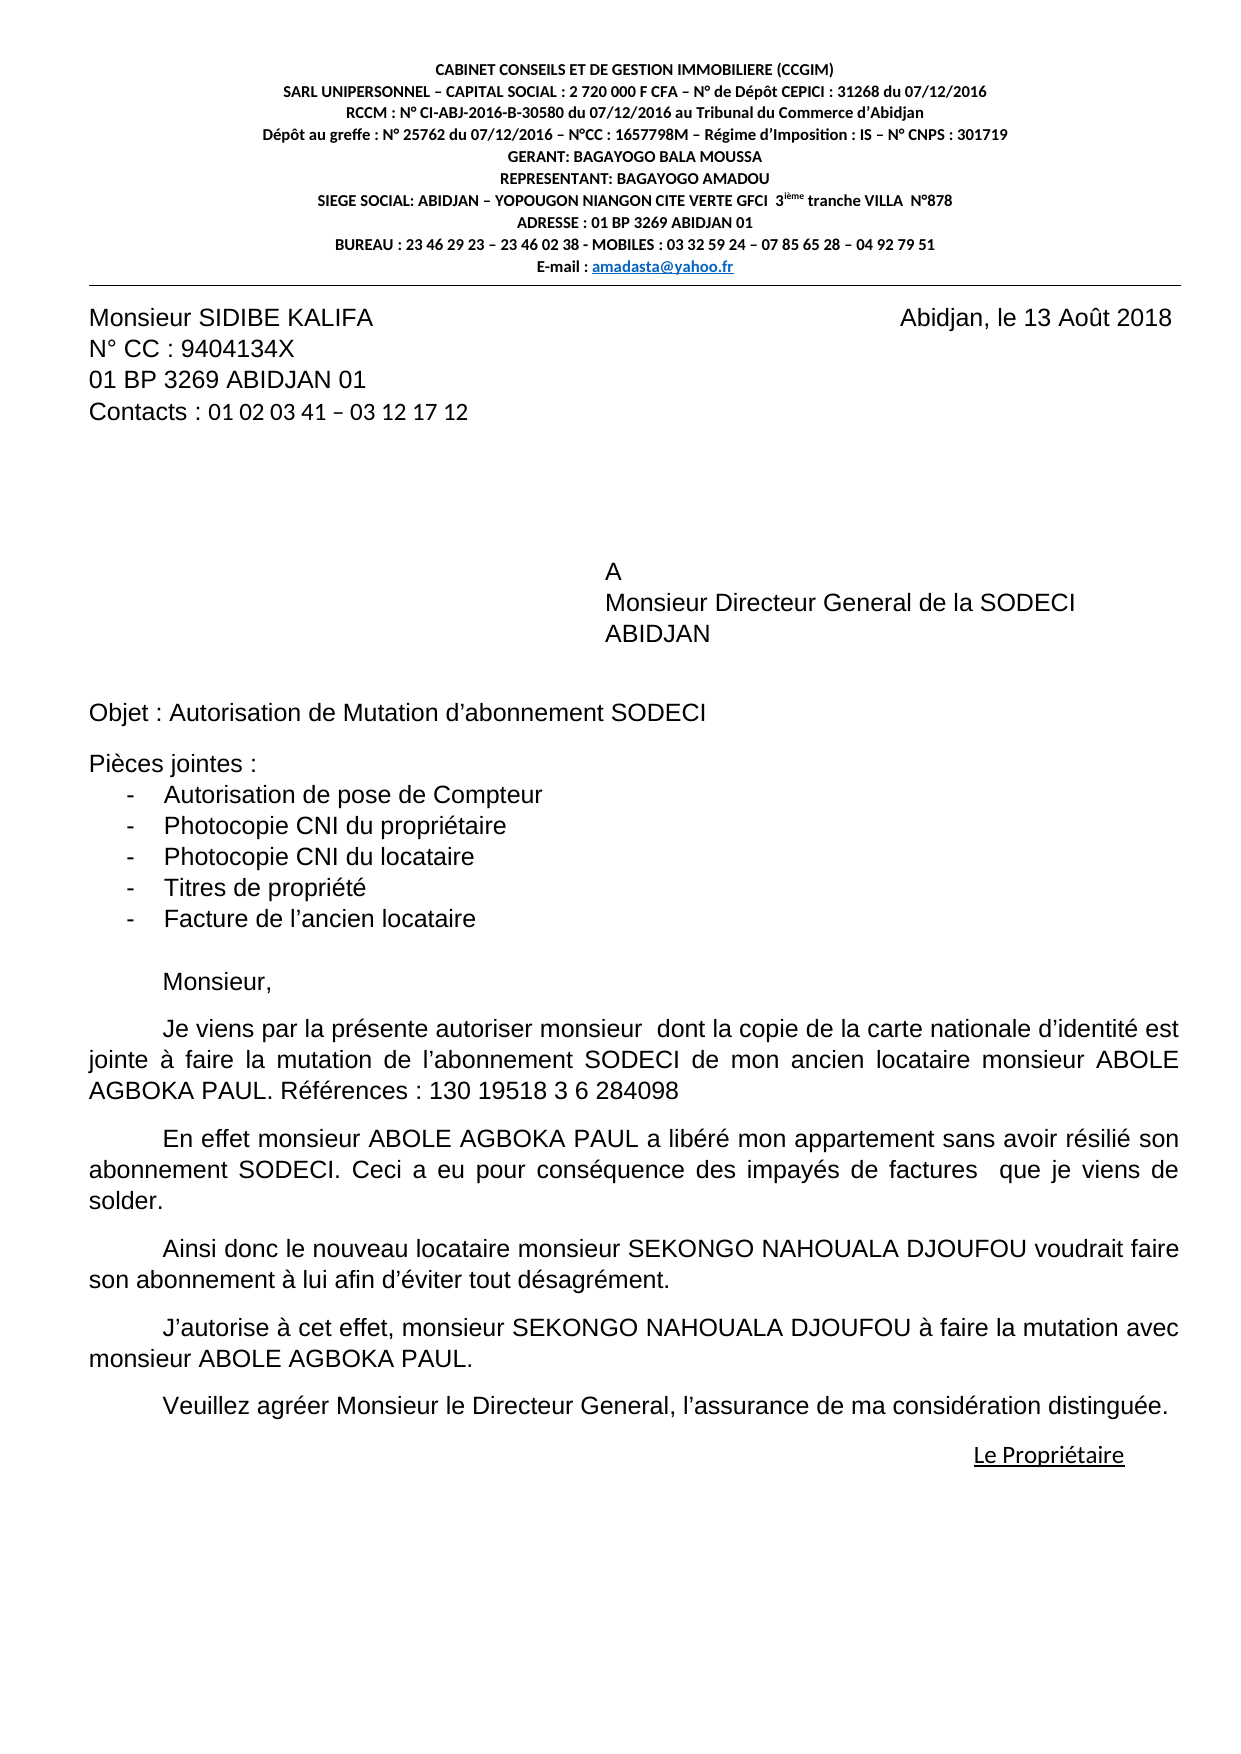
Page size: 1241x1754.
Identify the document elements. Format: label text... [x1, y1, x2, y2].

text Ainsi donc le nouveau locataire monsieur SEKONGO NAHOUALA DJOUFOU voudrait faire son abonnement à lui afin d’éviter tout désagrément. [89, 1234, 1181, 1293]
text Objet : Autorisation de Mutation d’abonnement SODECI [89, 697, 1181, 726]
text ABIDJAN [89, 619, 1181, 647]
text Veuillez agréer Monsieur le Directeur General, l’assurance de ma considération distinguée. [89, 1391, 1181, 1420]
text Monsieur Directeur General de la SODECI [89, 588, 1181, 616]
list Photocopie CNI du propriétaire [126, 811, 1181, 840]
text J’autorise à cet effet, monsieur SEKONGO NAHOUALA DJOUFOU à faire la mutation avec monsieur ABOLE AGBOKA PAUL. [89, 1312, 1181, 1372]
text Monsieur SIDIBE KALIFA Abidjan, le 13 Août 2018 [89, 303, 1181, 332]
text GERANT: BAGAYOGO BALA MOUSSA [89, 147, 1181, 167]
text A [89, 557, 1181, 585]
list Facture de l’ancien locataire [126, 904, 1181, 933]
text N° CC : 9404134X [89, 334, 1181, 363]
list Titres de propriété [126, 873, 1181, 902]
list Autorisation de pose de Compteur [126, 780, 1181, 809]
text REPRESENTANT: BAGAYOGO AMADOU [89, 168, 1181, 189]
list Photocopie CNI du locataire [126, 842, 1181, 871]
text SIEGE SOCIAL: ABIDJAN – YOPOUGON NIANGON CITE VERTE GFCI 3ième tranche VILLA N°878 [89, 190, 1181, 211]
text 01 BP 3269 ABIDJAN 01 [89, 365, 1181, 394]
text BUREAU : 23 46 29 23 – 23 46 02 38 - MOBILES : 03 32 59 24 – 07 85 65 28 – 04 92 79 51 [89, 234, 1181, 254]
text Monsieur, [89, 966, 1181, 995]
text RCCM : N° CI-ABJ-2016-B-30580 du 07/12/2016 au Tribunal du Commerce d’Abidjan [89, 103, 1181, 123]
text SARL UNIPERSONNEL – CAPITAL SOCIAL : 2 720 000 F CFA – N° de Dépôt CEPICI : 31268 du 07/12/2016 [89, 81, 1181, 101]
text Contacts : 01 02 03 41 – 03 12 17 12 [89, 396, 1181, 427]
text E-mail : amadasta@yahoo.fr [89, 256, 1181, 276]
text Dépôt au greffe : N° 25762 du 07/12/2016 – N°CC : 1657798M – Régime d’Imposition : IS – N° CNPS : 301719 [89, 125, 1181, 145]
text Je viens par la présente autoriser monsieur dont la copie de la carte nationale d’identité est jointe à faire la mutation de l’abonnement SODECI de mon ancien locataire monsieur ABOLE AGBOKA PAUL. Références : 130 19518 3 6 284098 [89, 1014, 1181, 1105]
text Le Propriétaire [797, 1439, 1181, 1469]
text ADRESSE : 01 BP 3269 ABIDJAN 01 [89, 212, 1181, 232]
text CABINET CONSEILS ET DE GESTION IMMOBILIERE (CCGIM) [89, 59, 1181, 79]
text Pièces jointes : [89, 749, 1181, 778]
text En effet monsieur ABOLE AGBOKA PAUL a libéré mon appartement sans avoir résilié son abonnement SODECI. Ceci a eu pour conséquence des impayés de factures que je viens de solder. [89, 1124, 1181, 1215]
